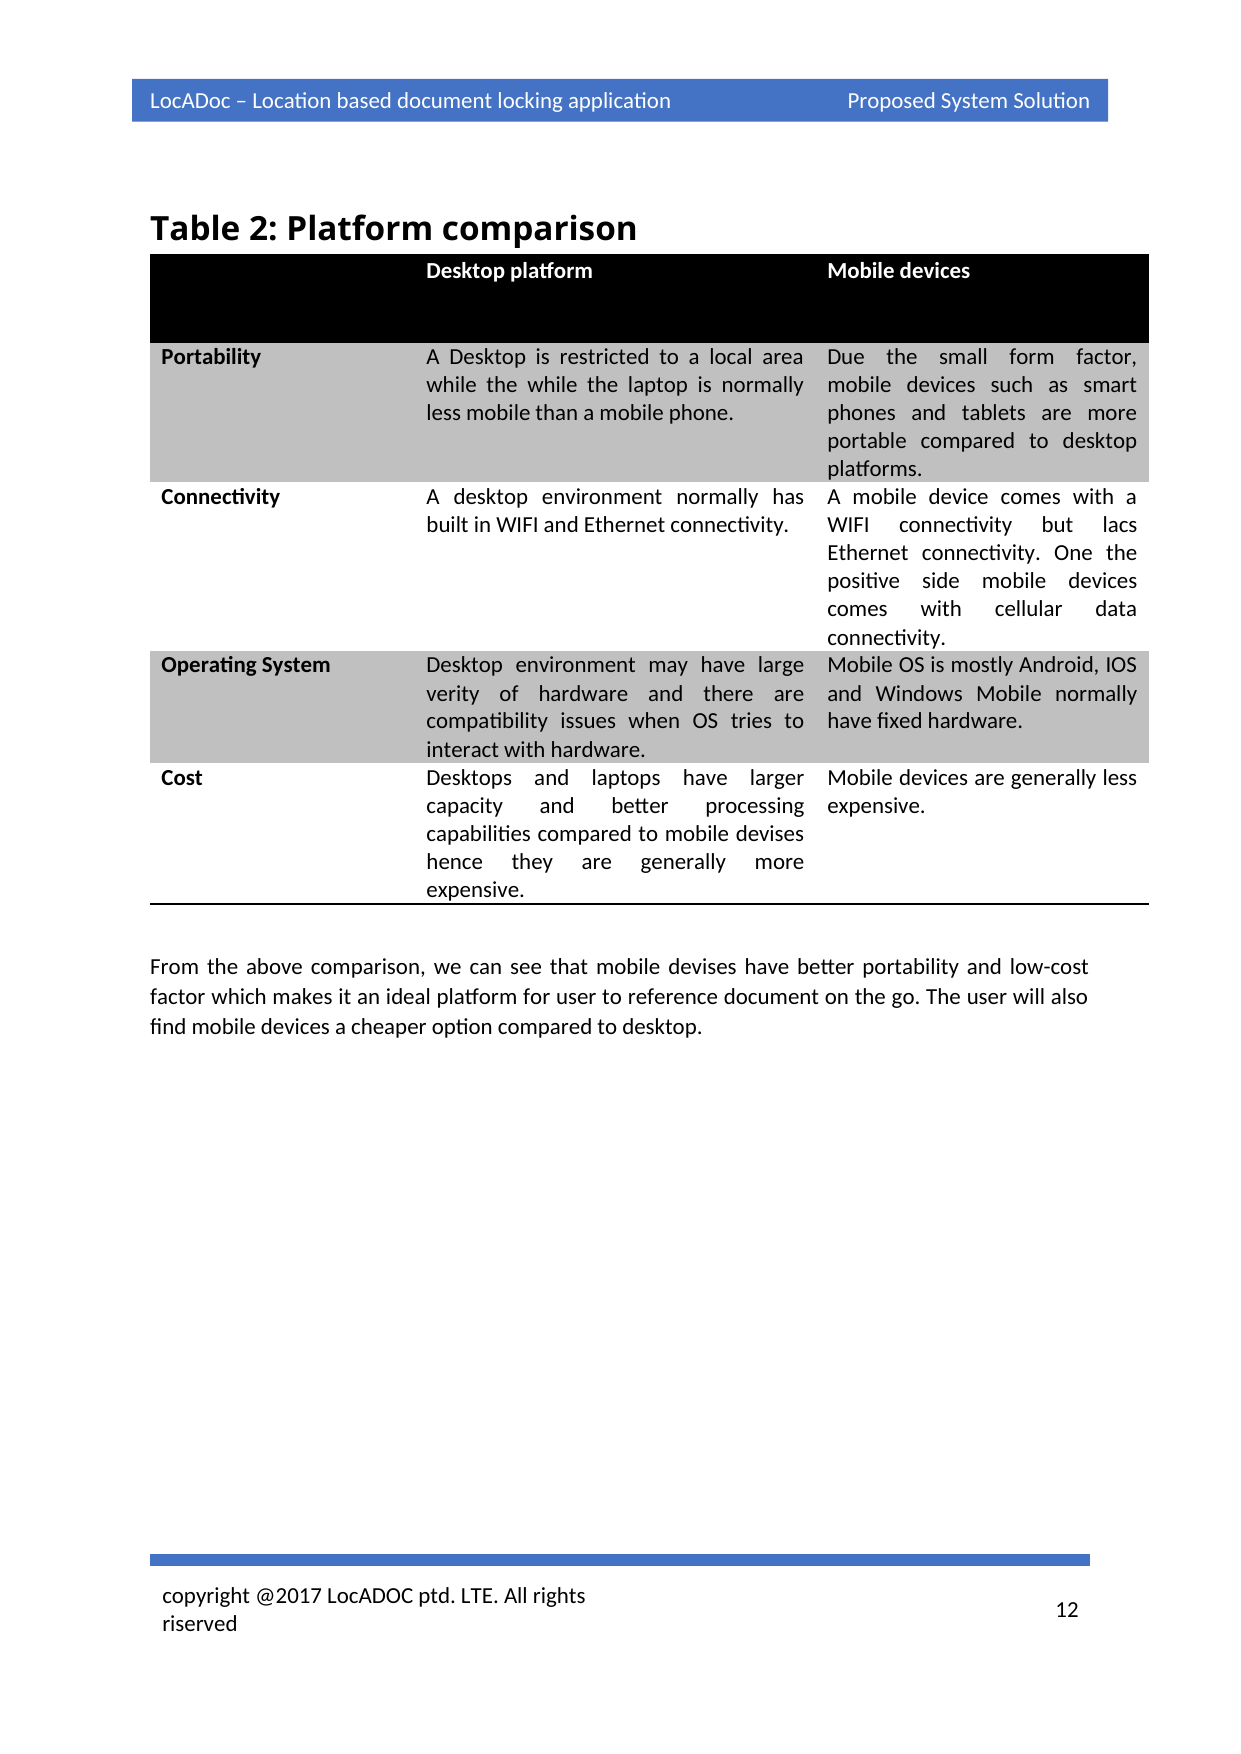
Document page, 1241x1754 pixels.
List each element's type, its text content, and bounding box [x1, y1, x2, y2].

table_header Desktop platform [415, 256, 816, 340]
table_cell Desktop environment may have large verity of hardware and there are compatibility issues when OS tries to interact with hardware. [415, 651, 816, 763]
table_cell Portability [150, 343, 415, 482]
table_header Mobile devices [816, 256, 1149, 340]
table_cell Mobile OS is mostly Android, IOS and Windows Mobile normally have fixed hardware. [816, 651, 1149, 763]
table_cell Cost [150, 763, 415, 903]
subtitle Table 2: Platform comparison [150, 205, 1090, 251]
table_cell Due the small form factor, mobile devices such as smart phones and tablets are more portable compared to desktop platforms. [816, 343, 1149, 482]
table_cell A mobile device comes with a WIFI connectivity but lacs Ethernet connectivity. One the positive side mobile devices comes with cellular data connectivity. [816, 483, 1149, 651]
table_cell Operating System [150, 651, 415, 763]
table_cell A Desktop is restricted to a local area while the while the laptop is normally less mobile than a mobile phone. [415, 343, 816, 482]
table_header [150, 256, 415, 340]
table_cell Connectivity [150, 483, 415, 651]
text From the above comparison, we can see that mobile devises have better portability and low-cost factor which makes it an ideal platform for user to reference document on the go. The user will also find mobile devices a cheaper option compared to desktop. [150, 952, 1090, 1040]
table_cell A desktop environment normally has built in WIFI and Ethernet connectivity. [415, 483, 816, 651]
table_cell Desktops and laptops have larger capacity and better processing capabilities compared to mobile devises hence they are generally more expensive. [415, 763, 816, 903]
table_cell Mobile devices are generally less expensive. [816, 763, 1149, 903]
